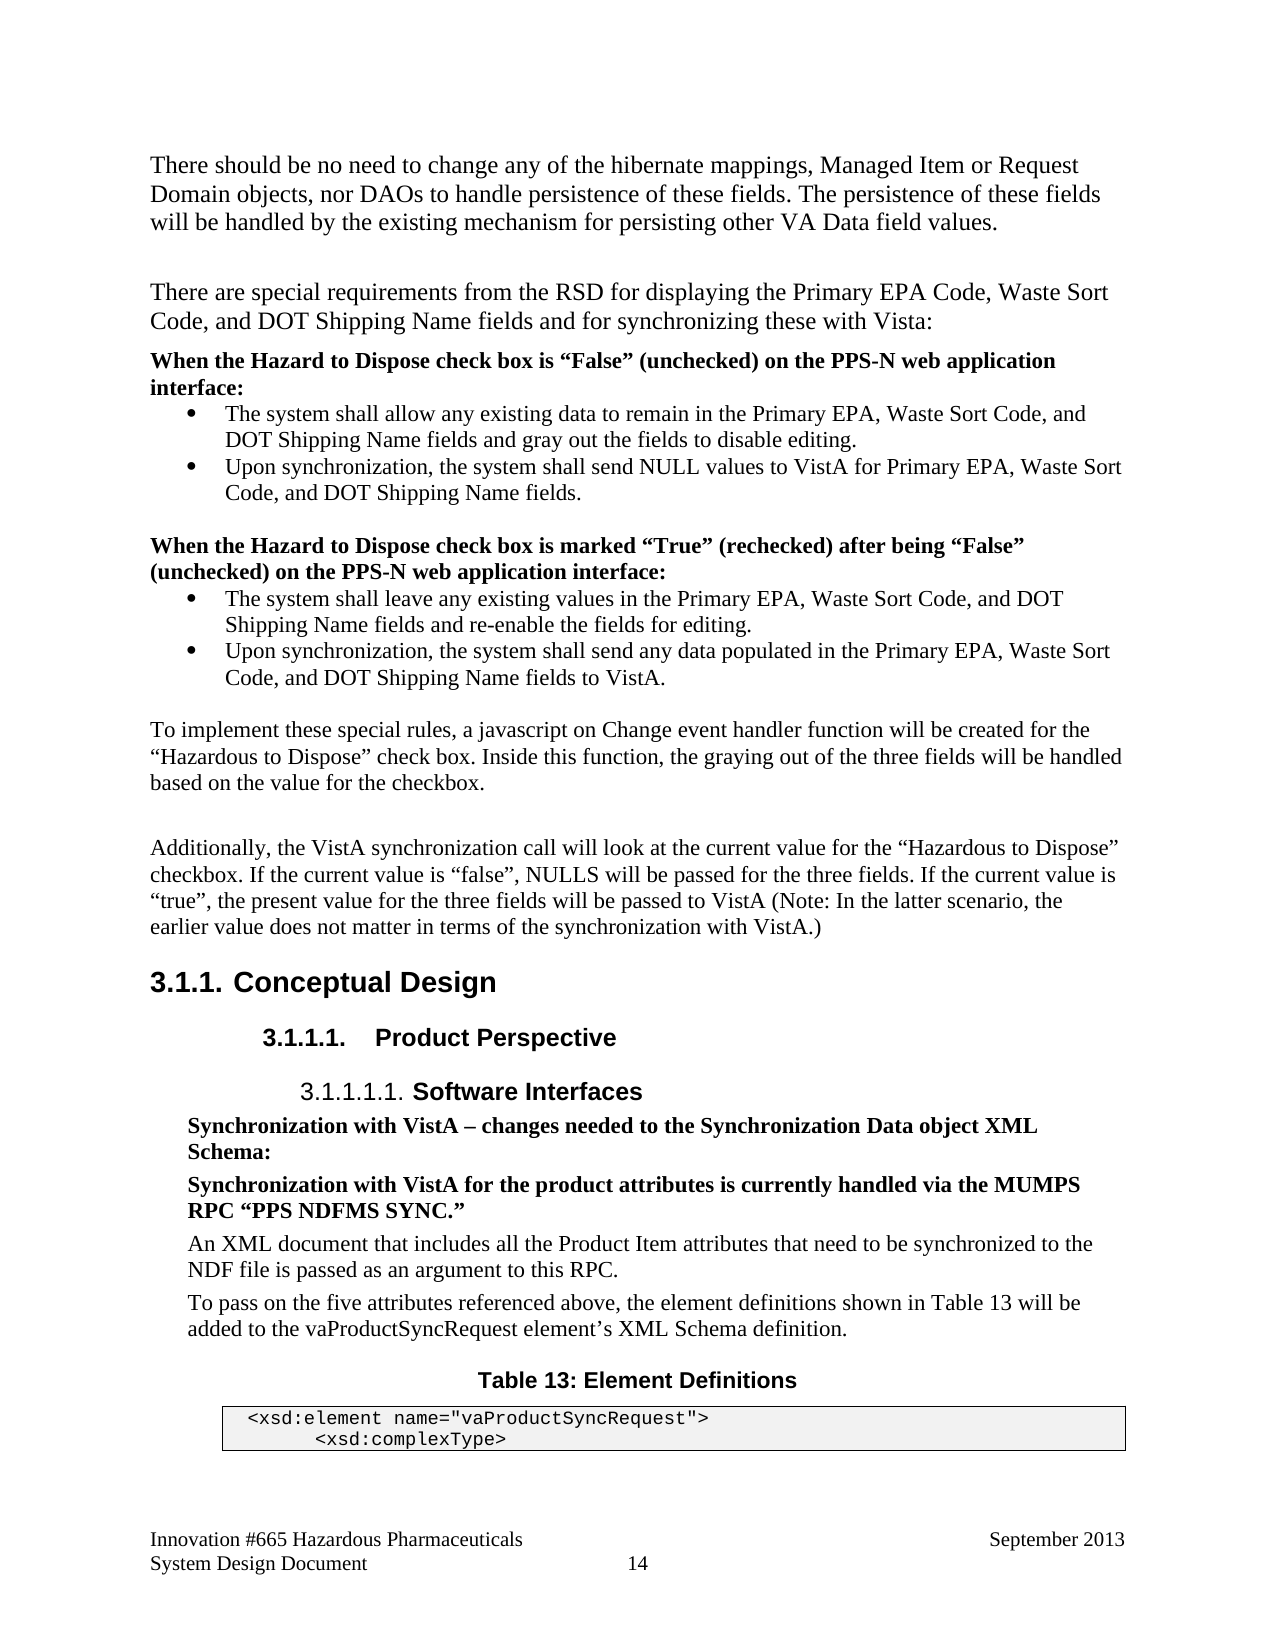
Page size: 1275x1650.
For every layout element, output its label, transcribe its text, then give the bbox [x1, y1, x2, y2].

text To implement these special rules, a javascript on Change event handler function will be created for the “Hazardous to Dispose” check box. Inside this function, the graying out of the three fields will be handled based on the value for the checkbox. [150, 716, 1125, 822]
text When the Hazard to Dispose check box is “False” (unchecked) on the PPS-N web application interface: [150, 347, 1125, 400]
list To pass on the five attributes referenced above, the element definitions shown in Table 13 will be added to the vaProductSyncRequest element’s XML Schema definition. [187, 1289, 1125, 1342]
list The system shall leave any existing values in the Primary EPA, Waste Sort Code, and DOT Shipping Name fields and re-enable the fields for editing. [187, 585, 1125, 637]
text When the Hazard to Dispose check box is marked “True” (rechecked) after being “False” (unchecked) on the PPS-N web application interface: [150, 532, 1125, 585]
text <xsd:complexType> [223, 1427, 1125, 1450]
text Additionally, the VistA synchronization call will look at the current value for the “Hazardous to Dispose” checkbox. If the current value is “false”, NULLS will be passed for the three fields. If the current value is “true”, the present value for the three fields will be passed to VistA (Note: In the latter scenario, the earlier value does not matter in terms of the synchronization with VistA.) [150, 834, 1125, 940]
list Upon synchronization, the system shall send any data populated in the Primary EPA, Waste Sort Code, and DOT Shipping Name fields to VistA. [187, 637, 1125, 690]
list The system shall allow any existing data to remain in the Primary EPA, Waste Sort Code, and DOT Shipping Name fields and gray out the fields to disable editing. [187, 400, 1125, 453]
text <xsd:element name="vaProductSyncRequest"> [223, 1407, 1125, 1427]
text Table 13: Element Definitions [150, 1367, 1125, 1393]
text There should be no need to change any of the hibernate mappings, Managed Item or Request Domain objects, nor DAOs to handle persistence of these fields. The persistence of these fields will be handled by the existing mechanism for persisting other VA Data field values. [150, 150, 1125, 265]
subtitle Product Perspective [262, 1023, 1125, 1052]
subtitle Conceptual Design [150, 965, 1125, 998]
list Upon synchronization, the system shall send NULL values to VistA for Primary EPA, Waste Sort Code, and DOT Shipping Name fields. [187, 453, 1125, 506]
subtitle Software Interfaces [300, 1077, 1125, 1106]
text There are special requirements from the RSD for displaying the Primary EPA Code, Waste Sort Code, and DOT Shipping Name fields and for synchronizing these with Vista: [150, 277, 1125, 335]
list Synchronization with VistA for the product attributes is currently handled via the MUMPS RPC “PPS NDFMS SYNC.” [187, 1171, 1125, 1224]
list An XML document that includes all the Product Item attributes that need to be synchronized to the NDF file is passed as an argument to this RPC. [187, 1230, 1125, 1283]
list Synchronization with VistA – changes needed to the Synchronization Data object XML Schema: [187, 1112, 1125, 1165]
